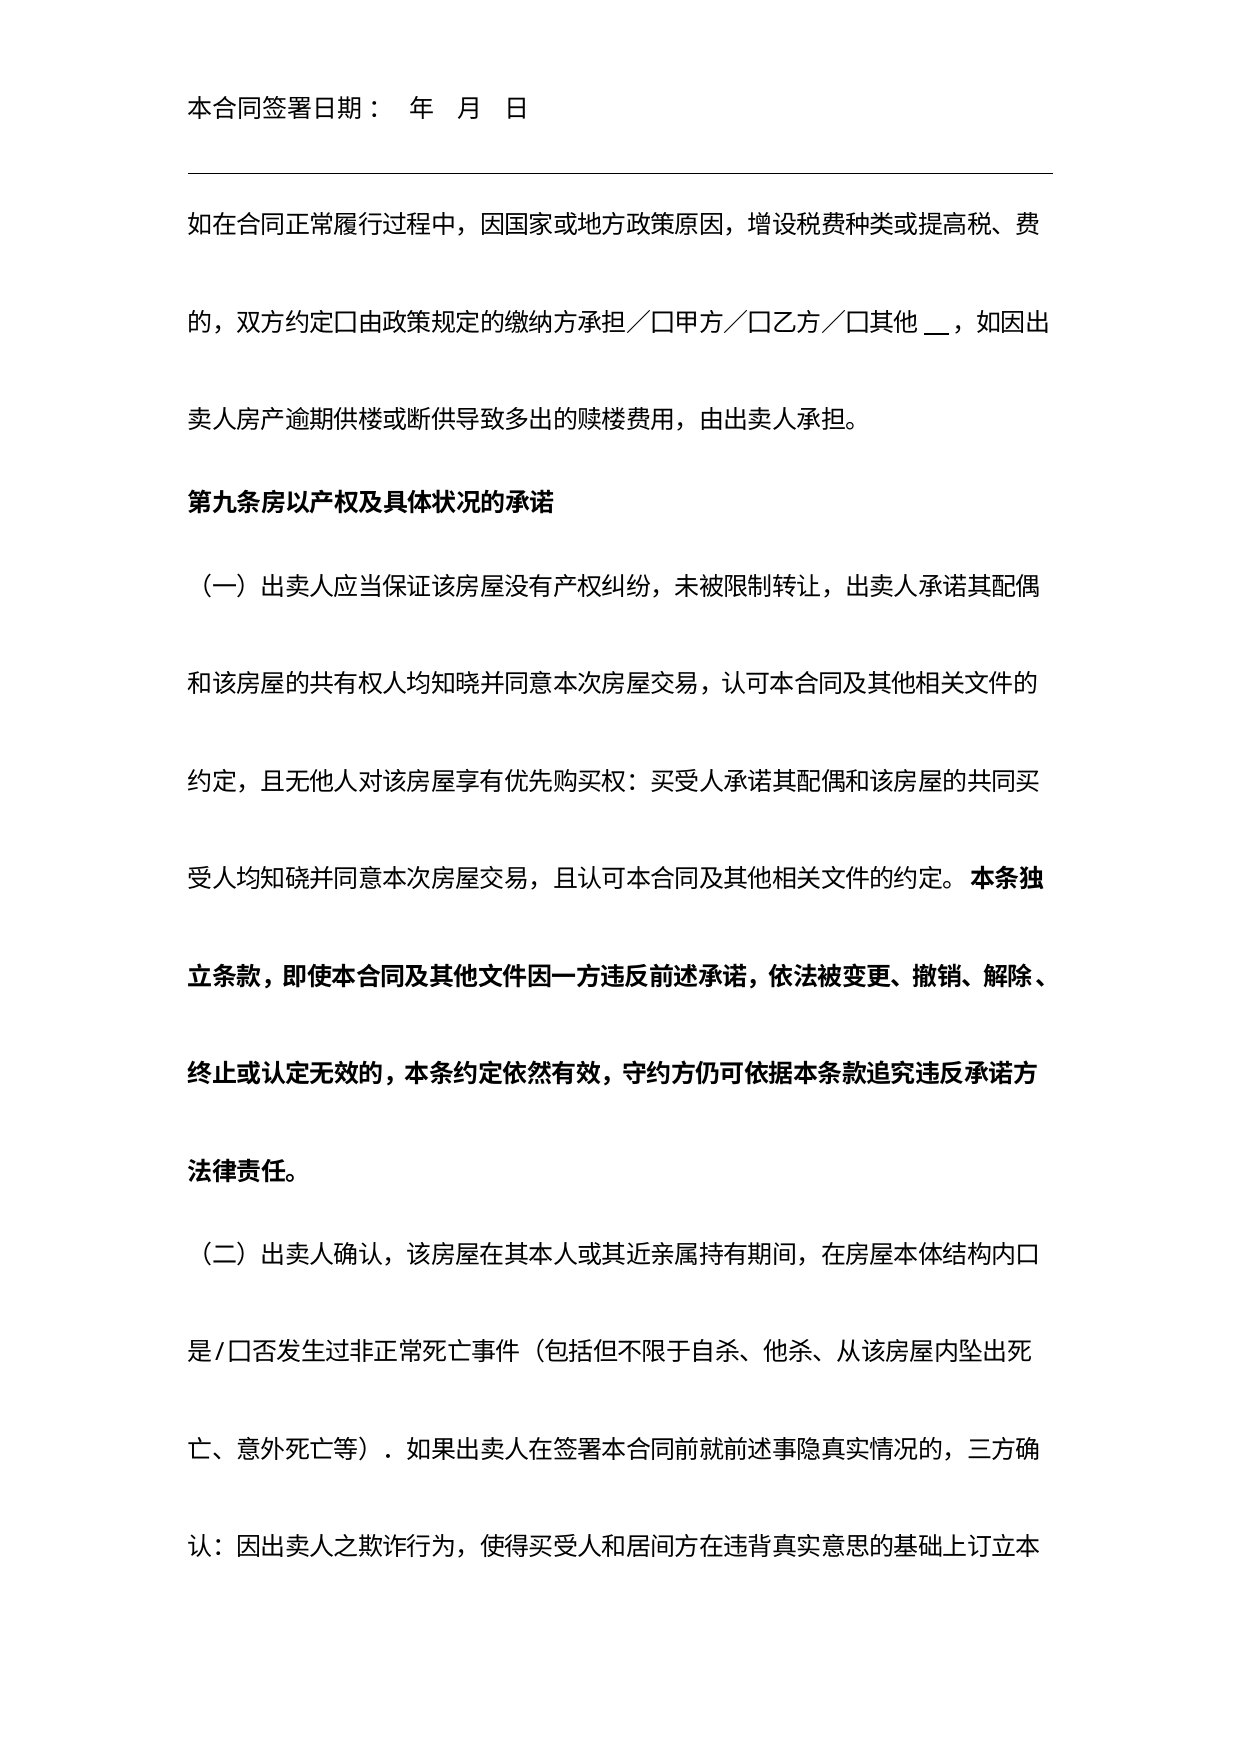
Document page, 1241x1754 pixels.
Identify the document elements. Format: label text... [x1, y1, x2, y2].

text 如 在 合 同 正 常 履 行 过 程 中 ， 因 国 家 或 地 方 政 策 原 因 ， 增 设 税 费 种 类 或 提 高 税 、 费 的 ， 双 方 约 定 囗 由 政 策 规 定 的 缴 纳 方 承 担 ／ 囗 甲 方 ／ 囗 乙 方 ／ 囗 其 他 ， 如 因 出 卖 人 房 产 逾 期 供 楼 或 断 供 导 致 多 出 的 赎 楼 费 用 ， 由 出 卖 人 承 担 。 [187, 190, 1053, 450]
text 第 九 条 房 以 产 权 及 具 体 状 况 的 承 诺 [187, 468, 1053, 533]
text （ 一 ） 出 卖 人 应 当 保 证 该 房 屋 没 有 产 权 纠 纷 ， 未 被 限 制 转 让 ， 出 卖 人 承 诺 其 配 偶 和 该 房 屋 的 共 有 权 人 均 知 晓 并 同 意 本 次 房 屋 交 易 ，认 可 本 合 同 及 其 他 相 关 文 件 的 约 定 ， 且 无 他 人 对 该 房 屋 享 有 优 先 购 买 权 ： 买 受 人 承 诺 其 配 偶 和 该 房 屋 的 共 同 买 受 人 均 知 硗 并 同 意 本 次 房 屋 交 易 ， 且 认 可 本 合 同 及 其 他 相 关 文 件 的 约 定 。 本 条 独 立 条 款 ，即 使 本 合 同 及 其 他 文 件 因 一 方 违 反 前 述 承 诺 ，依 法 被 变 更 、撤 销 、解 除 、终 止 或 认 定 无 效 的 ，本 条 约 定 依 然 有 效 ，守 约 方 仍 可 依 据 本 条 款 追 究 违 反 承 诺 方 法 律 责 任 。 [187, 552, 1053, 1202]
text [187, 1220, 1053, 1577]
